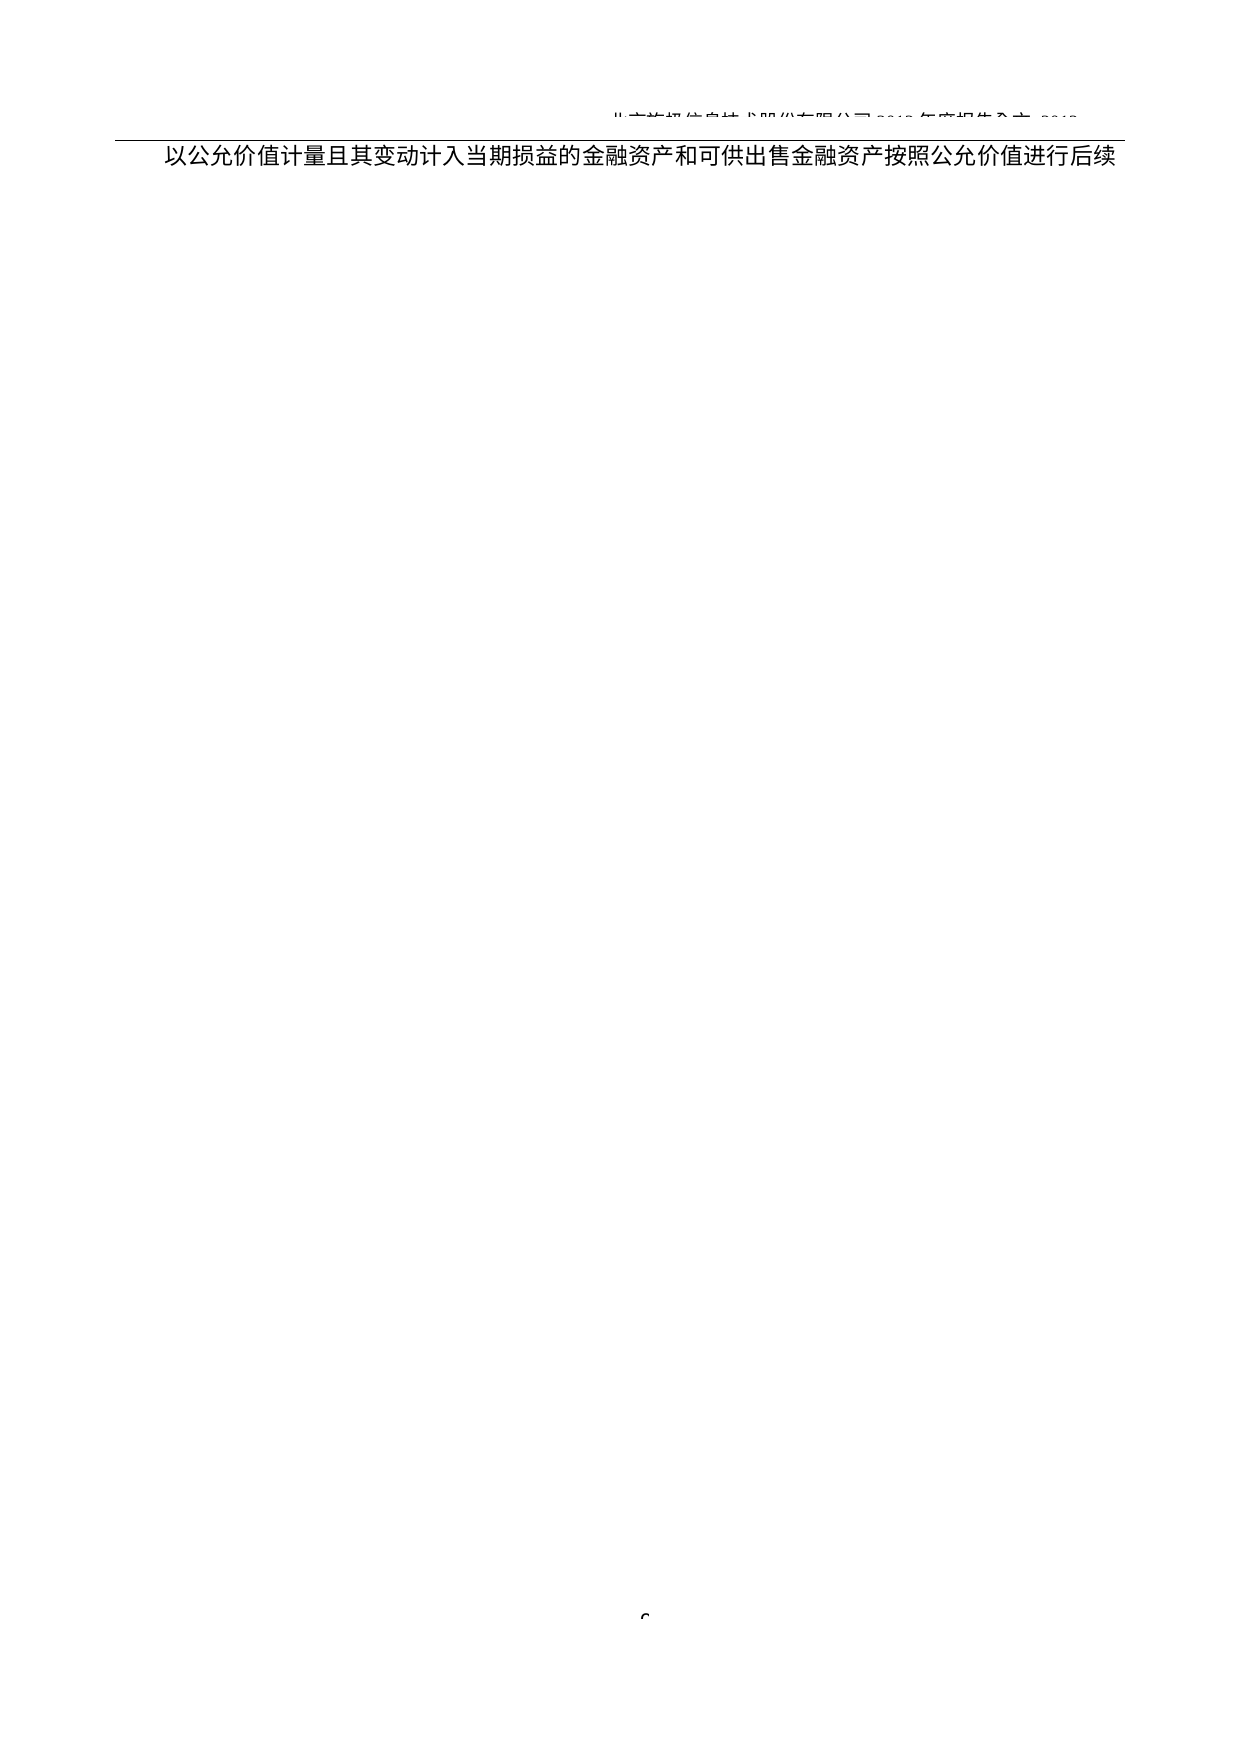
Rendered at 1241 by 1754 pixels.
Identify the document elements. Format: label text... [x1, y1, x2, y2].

subtitle 以公允价值计量且其变动计入当期损益的金融资产和可供出售金融资产按照公允价值进行后续 [164, 139, 1138, 171]
